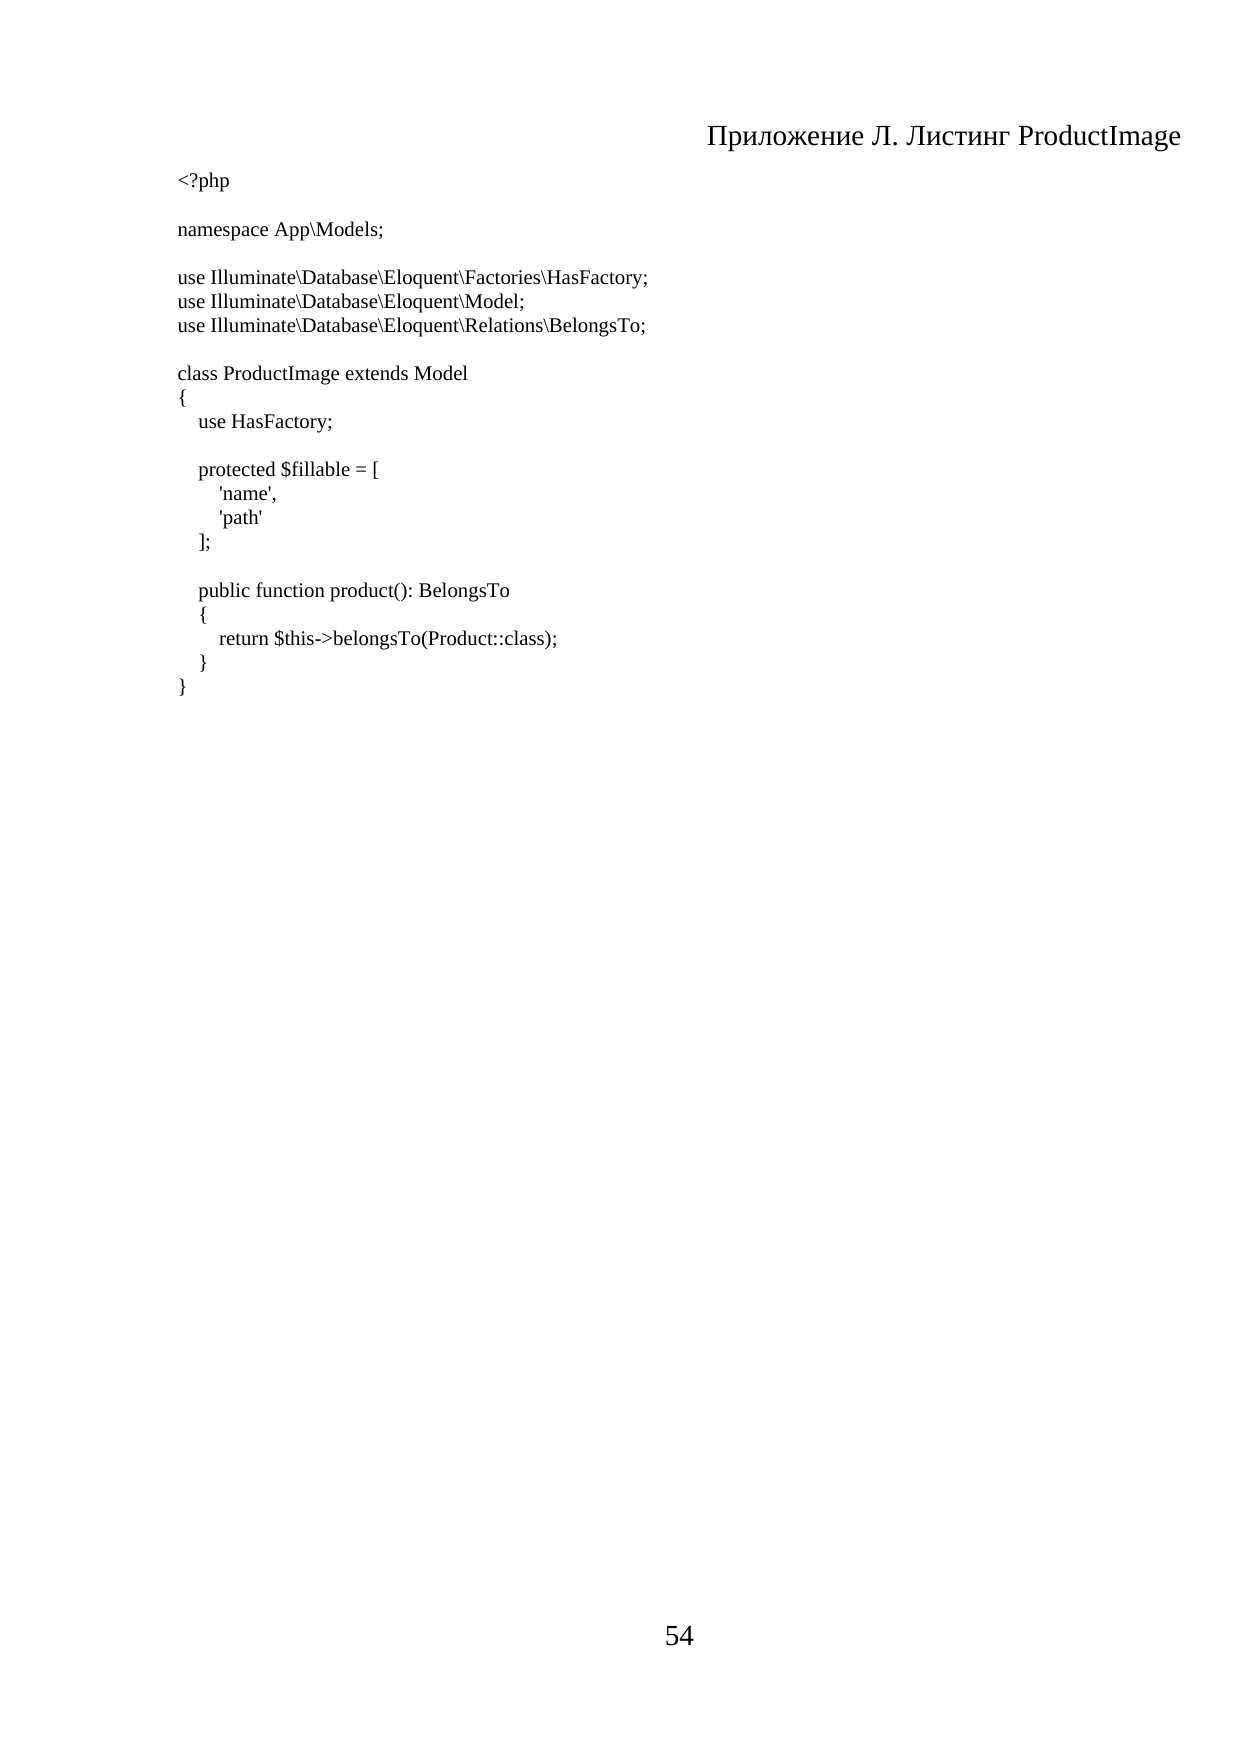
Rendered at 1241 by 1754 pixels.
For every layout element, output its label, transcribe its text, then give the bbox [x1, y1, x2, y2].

text Приложение Л. Листинг ProductImage [177, 118, 1181, 152]
text <?php namespace App\Models; use Illuminate\Database\Eloquent\Factories\HasFactory; use Illuminate\Database\Eloquent\Model; use Illuminate\Database\Eloquent\Relations\BelongsTo; class ProductImage extends Model { use HasFactory; protected $fillable = [ 'name', 'path' ]; public function product(): BelongsTo { return $this->belongsTo(Product::class); } } [177, 168, 1181, 698]
